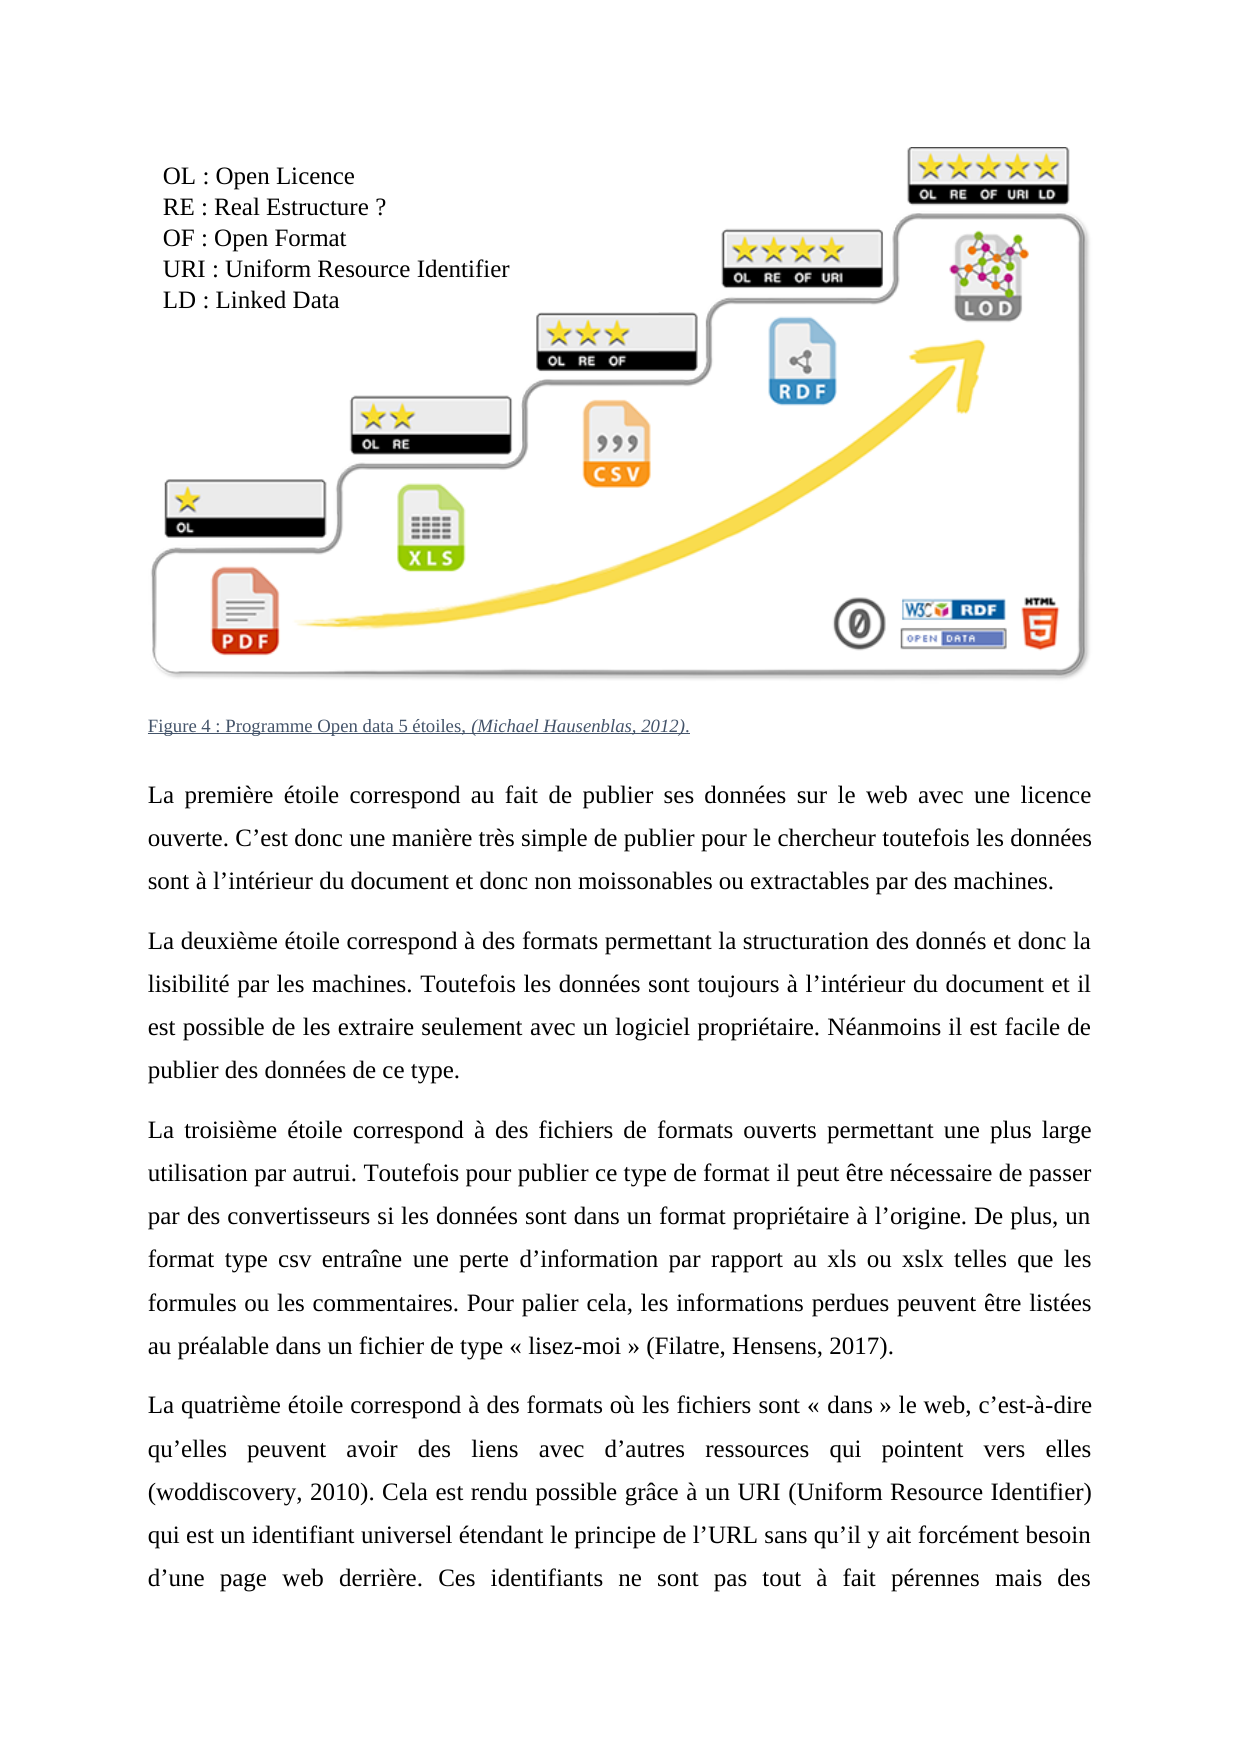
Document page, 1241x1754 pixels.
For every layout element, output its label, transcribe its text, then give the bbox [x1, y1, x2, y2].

text La deuxième étoile correspond à des formats permettant la structuration des donnés et donc la lisibilité par les machines. Toutefois les données sont toujours à l’intérieur du document et il est possible de les extraire seulement avec un logiciel propriétaire. Néanmoins il est facile de publier des données de ce type. [148, 926, 1093, 1084]
picture [147, 147, 1093, 684]
text La troisième étoile correspond à des fichiers de formats ouverts permettant une plus large utilisation par autrui. Toutefois pour publier ce type de format il peut être nécessaire de passer par des convertisseurs si les données sont dans un format propriétaire à l’origine. De plus, un format type csv entraîne une perte d’information par rapport au xls ou xslx telles que les formules ou les commentaires. Pour palier cela, les informations perdues peuvent être listées au préalable dans un fichier de type « lisez-moi » (Filatre, Hensens, 2017). [148, 1115, 1093, 1359]
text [148, 1391, 1093, 1592]
text La première étoile correspond au fait de publier ses données sur le web avec une licence ouverte. C’est donc une manière très simple de publier pour le chercheur toutefois les données sont à l’intérieur du document et donc non moissonables ou extractables par des machines. [148, 780, 1093, 895]
text Figure 4 : Programme Open data 5 étoiles, (Michael Hausenblas, 2012). [148, 714, 1093, 759]
